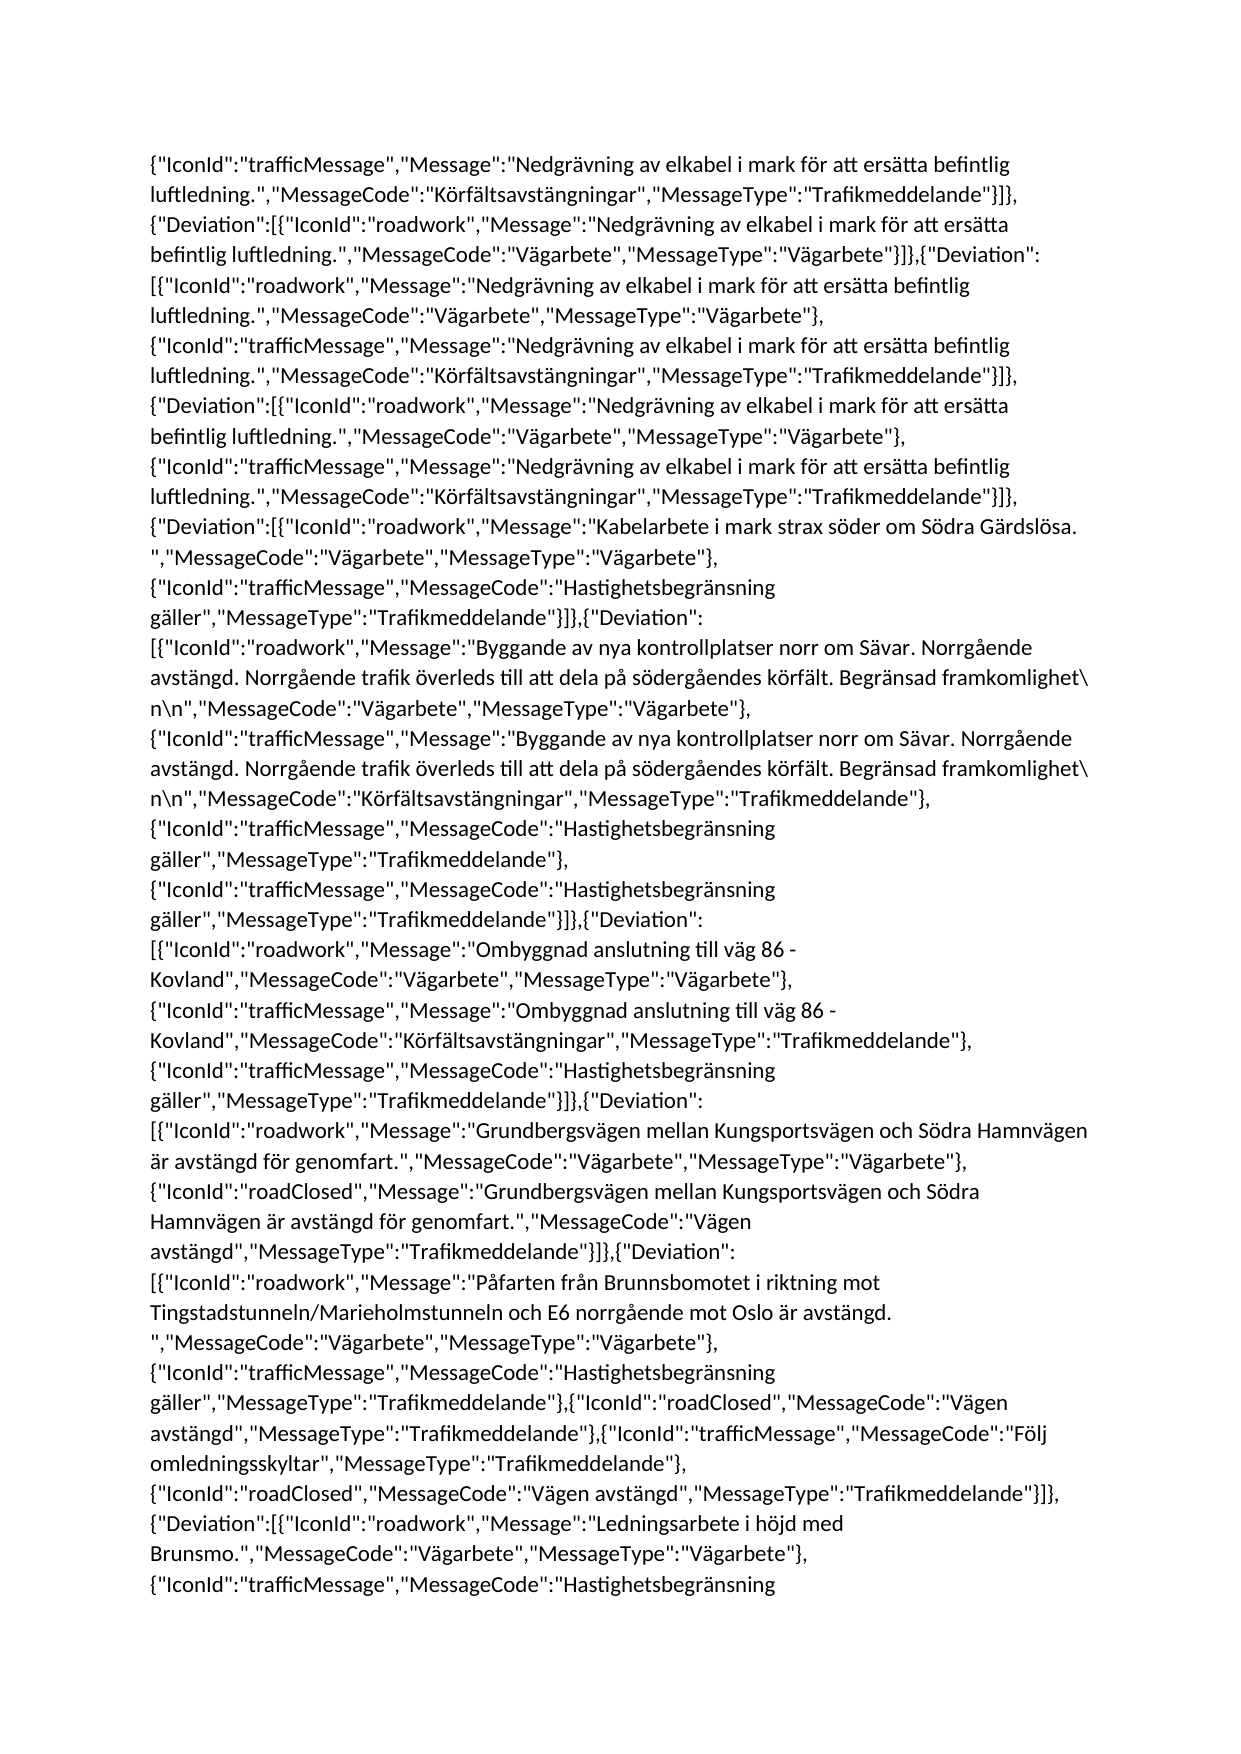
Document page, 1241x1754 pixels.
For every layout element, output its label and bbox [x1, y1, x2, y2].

text [150, 150, 1090, 1598]
